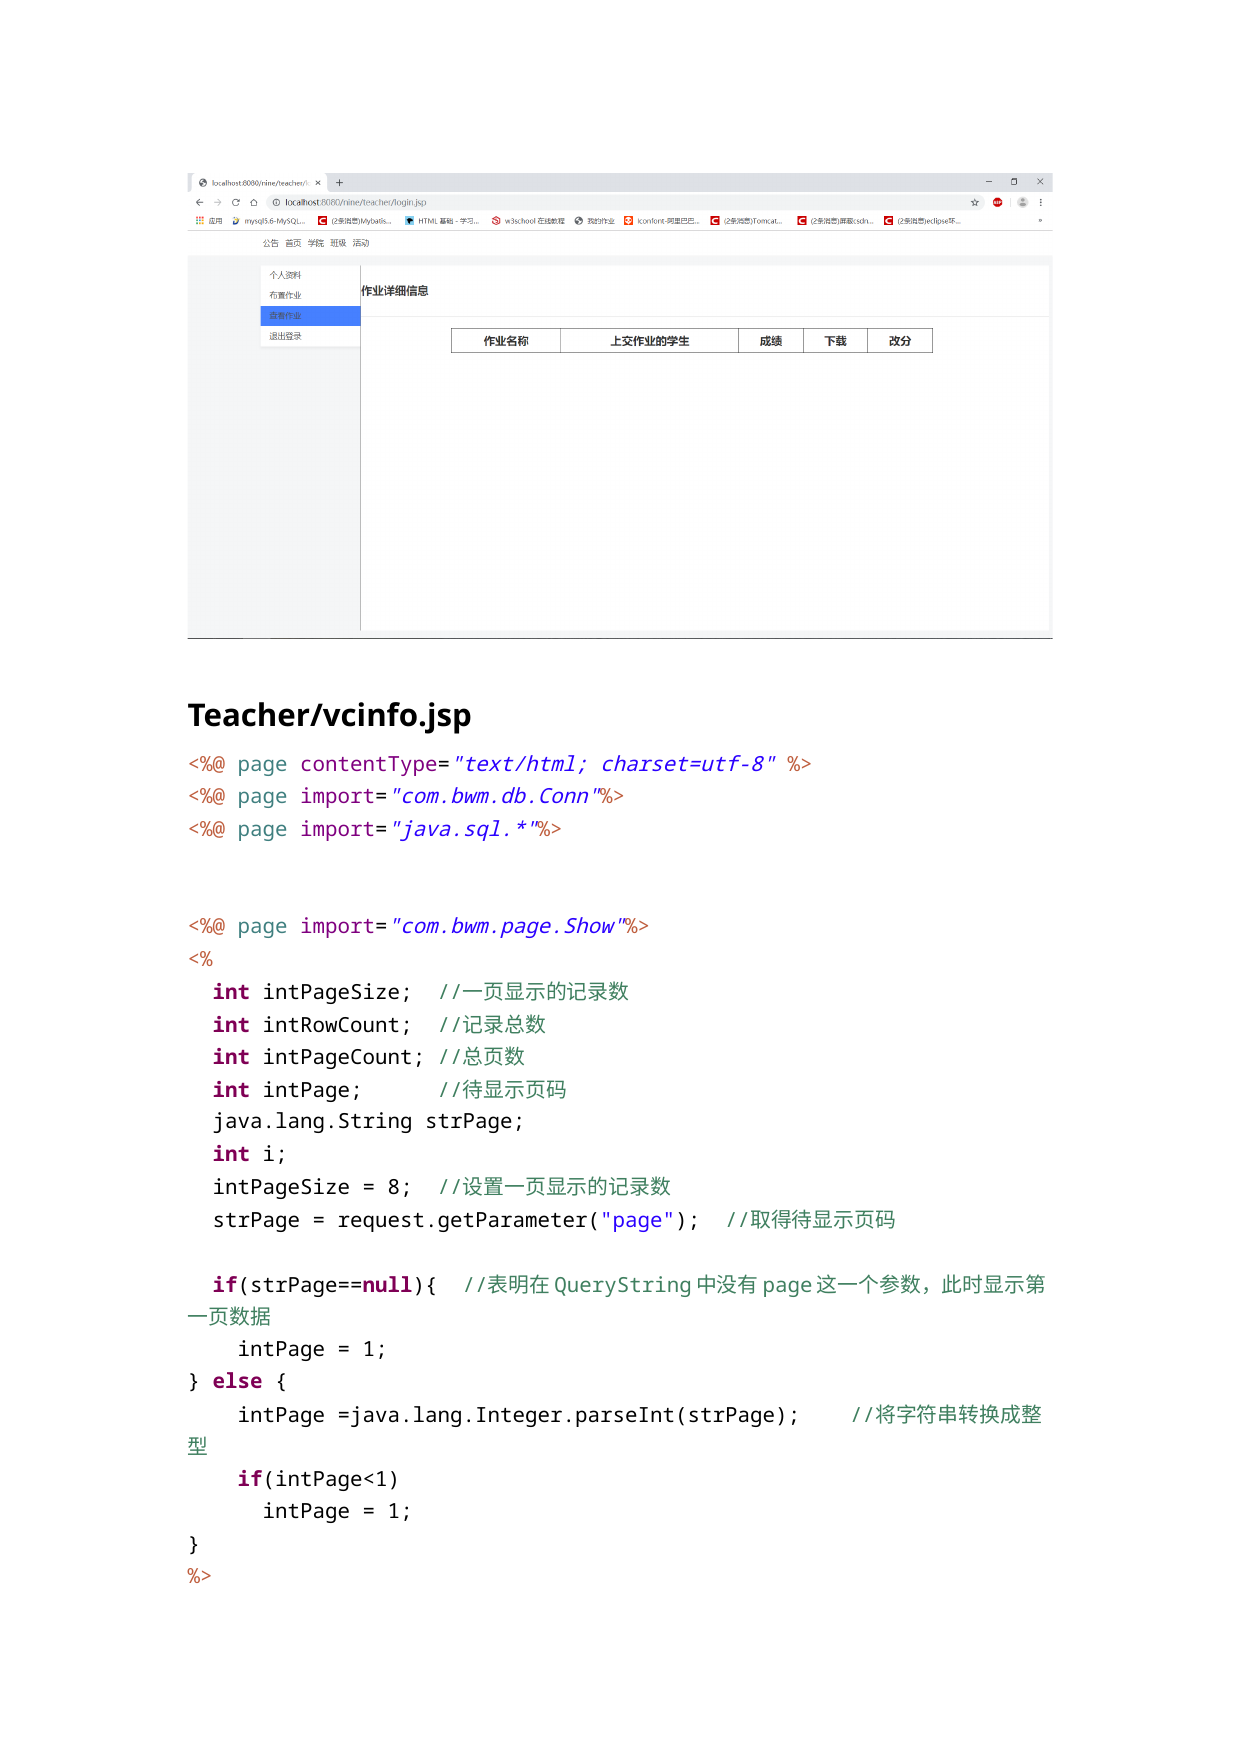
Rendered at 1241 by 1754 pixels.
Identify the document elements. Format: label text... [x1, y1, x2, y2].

text intPage = 1; [187, 1332, 1053, 1364]
text } else { [187, 1364, 1053, 1397]
text %> [187, 1559, 1053, 1592]
text <%@ page import="com.bwm.page.Show"%> [187, 909, 1053, 942]
text if(intPage<1) [187, 1462, 1053, 1494]
text intPage = 1; [187, 1494, 1053, 1527]
text int intPage; //待显示页码 [187, 1072, 1053, 1104]
text java.lang.String strPage; [187, 1104, 1053, 1137]
text <% [187, 942, 1053, 974]
picture [187, 173, 1053, 639]
text intPageSize = 8; //设置一页显示的记录数 [187, 1169, 1053, 1202]
text strPage = request.getParameter("page"); //取得待显示页码 [187, 1202, 1053, 1234]
text int intPageSize; //一页显示的记录数 [187, 974, 1053, 1007]
text int intPageCount; //总页数 [187, 1039, 1053, 1072]
text int intRowCount; //记录总数 [187, 1007, 1053, 1039]
text Teacher/vcinfo.jsp [187, 682, 1053, 747]
text <%@ page import="com.bwm.db.Conn"%> [187, 779, 1053, 812]
text intPage =java.lang.Integer.parseInt(strPage); //将字符串转换成整型 [187, 1397, 1053, 1462]
text int i; [187, 1137, 1053, 1169]
text if(strPage==null){ //表明在QueryString中没有page这一个参数，此时显示第一页数据 [187, 1267, 1053, 1332]
text } [187, 1527, 1053, 1559]
text <%@ page contentType="text/html; charset=utf-8" %> [187, 747, 1053, 779]
text <%@ page import="java.sql.*"%> [187, 812, 1053, 844]
